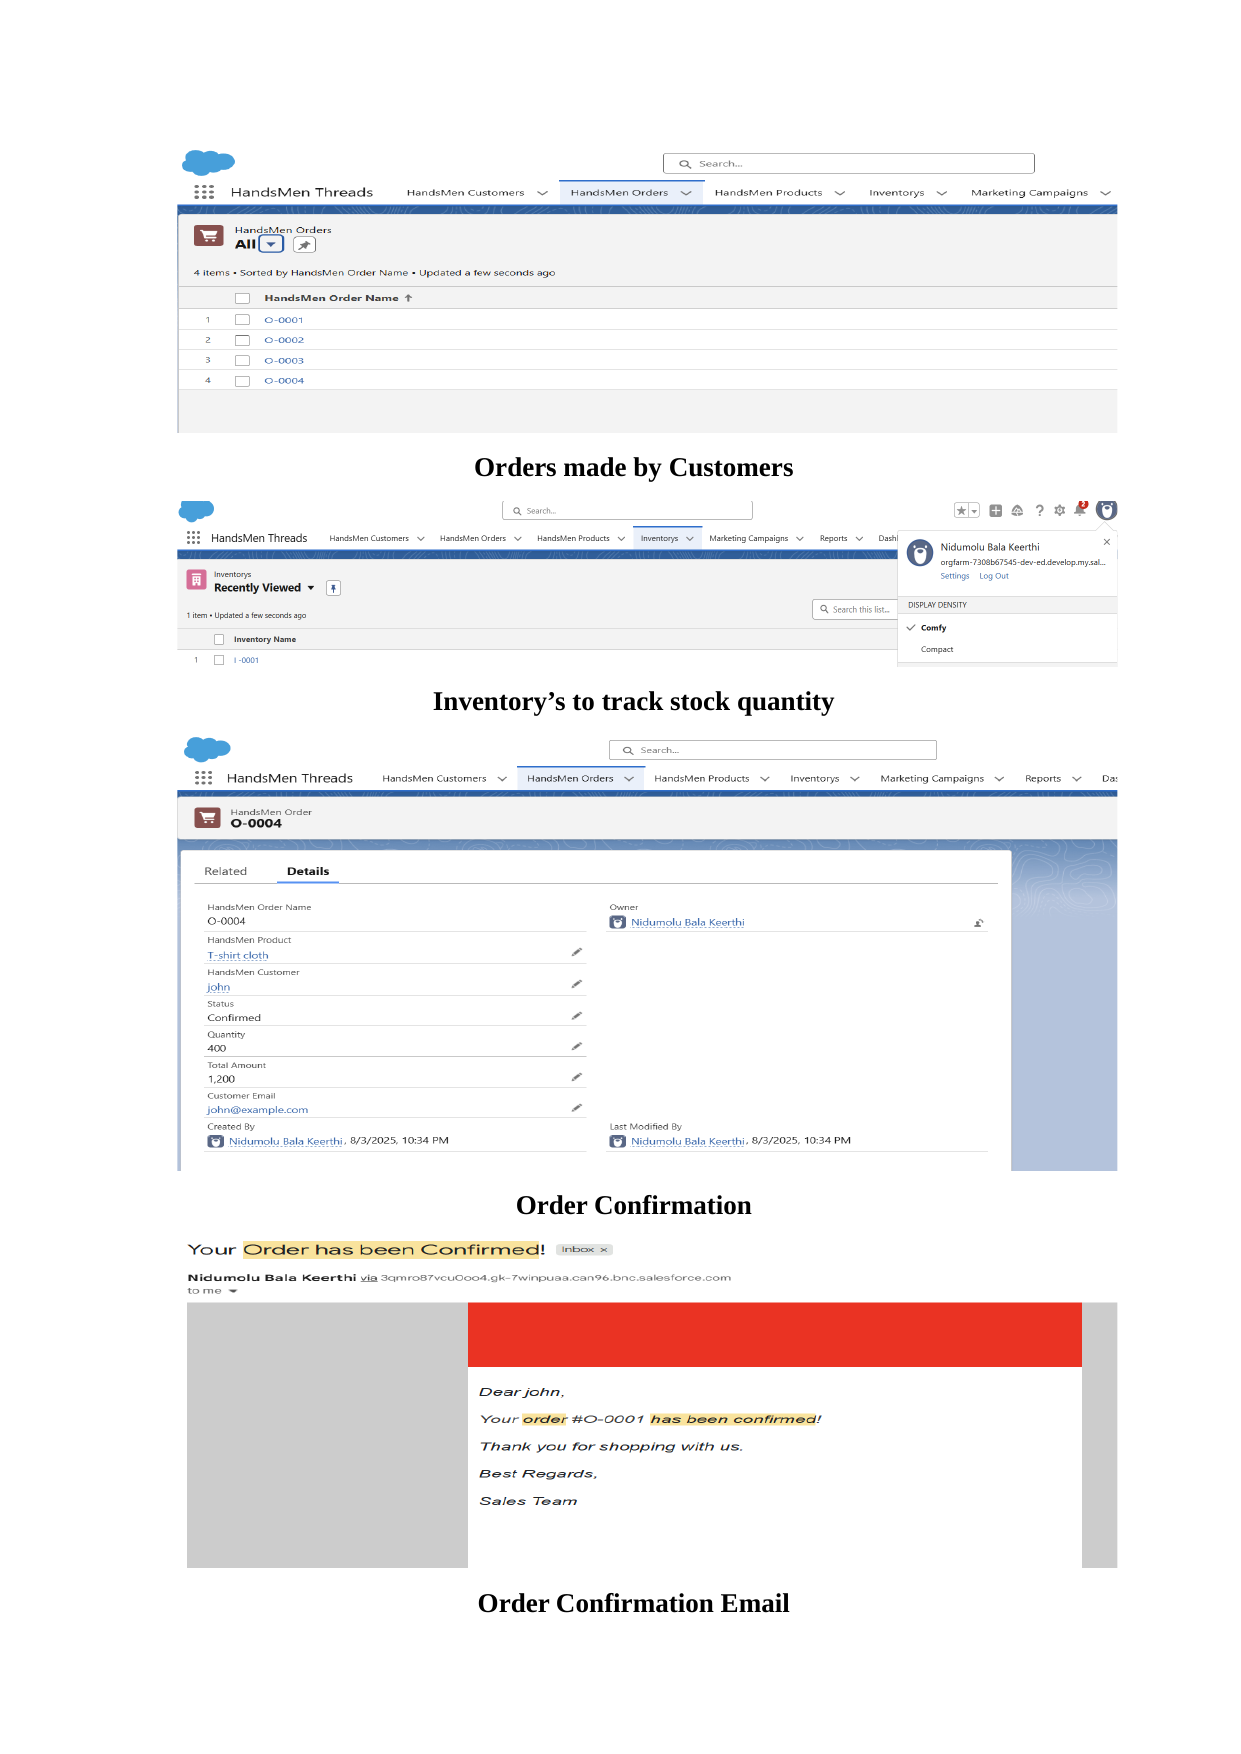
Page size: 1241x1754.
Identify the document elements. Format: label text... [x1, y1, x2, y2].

picture [177, 150, 1118, 433]
picture [177, 501, 1118, 667]
text Inventory’s to track stock quantity [177, 685, 1090, 716]
text Order Confirmation [177, 1189, 1090, 1220]
text Orders made by Customers [177, 451, 1090, 482]
picture [177, 1239, 1118, 1568]
picture [177, 735, 1118, 1171]
text Order Confirmation Email [177, 1587, 1090, 1618]
